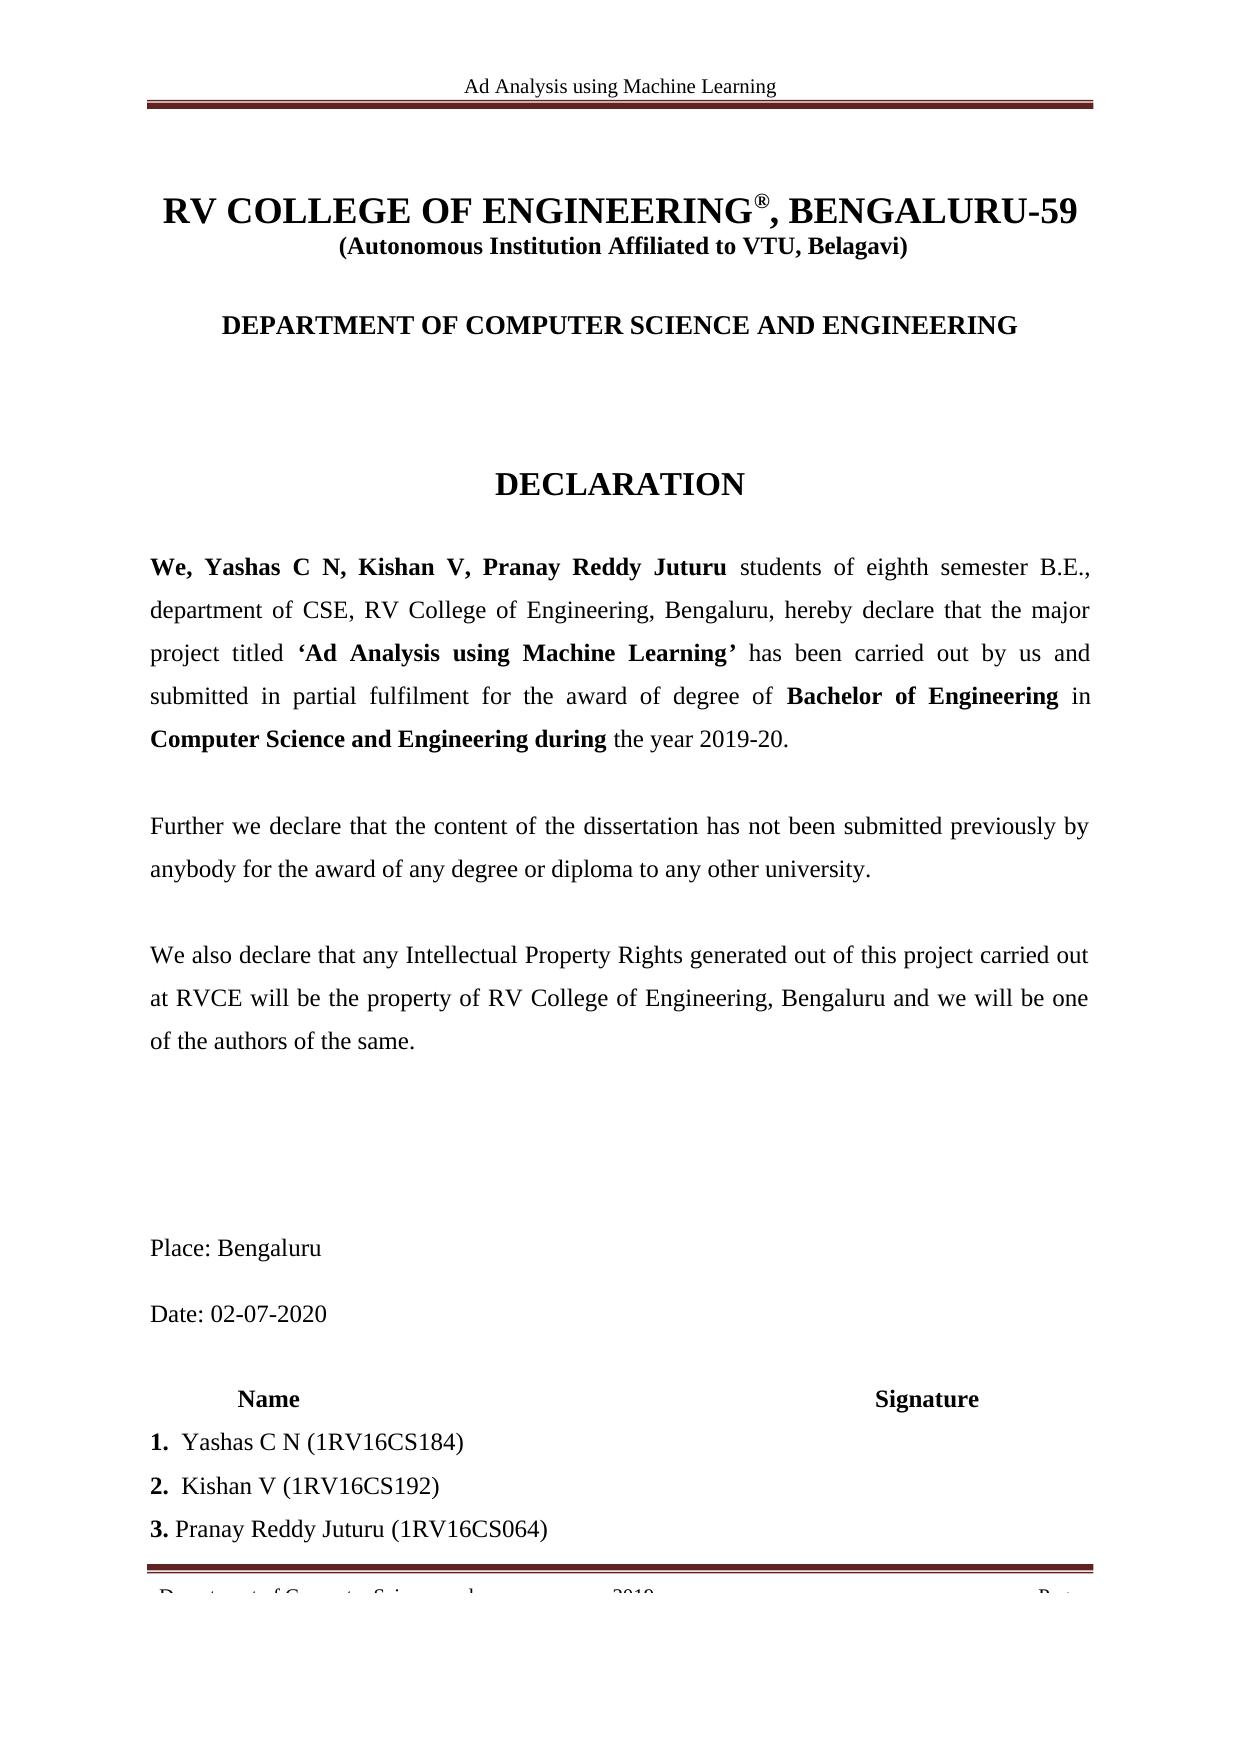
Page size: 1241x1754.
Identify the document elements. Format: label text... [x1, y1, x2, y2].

list Yashas C N (1RV16CS184) [150, 1427, 1138, 1456]
list Pranay Reddy Juturu (1RV16CS064) [150, 1514, 1138, 1543]
text DEPARTMENT OF COMPUTER SCIENCE AND ENGINEERING [159, 309, 1081, 340]
text We also declare that any Intellectual Property Rights generated out of this project carried out at RVCE will be the property of RV College of Engineering, Bengaluru and we will be one of the authors of the same. [150, 940, 1090, 1055]
text Further we declare that the content of the dissertation has not been submitted previously by anybody for the award of any degree or diploma to any other university. [150, 811, 1090, 883]
text We, Yashas C N, Kishan V, Pranay Reddy Juturu students of eighth semester B.E., department of CSE, RV College of Engineering, Bengaluru, hereby declare that the major project titled ‘Ad Analysis using Machine Learning’ has been carried out by us and submitted in partial fulfilment for the award of degree of Bachelor of Engineering in Computer Science and Engineering during the year 2019-20. [150, 552, 1091, 753]
text (Autonomous Institution Affiliated to VTU, Belagavi) [160, 232, 1087, 261]
text RV COLLEGE OF ENGINEERING®, BENGALURU-59 [160, 189, 1081, 232]
subtitle DECLARATION [159, 465, 1081, 503]
list Kishan V (1RV16CS192) [150, 1471, 1138, 1499]
subtitle Name Signature [237, 1384, 1138, 1413]
text Place: Bengaluru Date: 02-07-2020 [150, 1233, 329, 1327]
